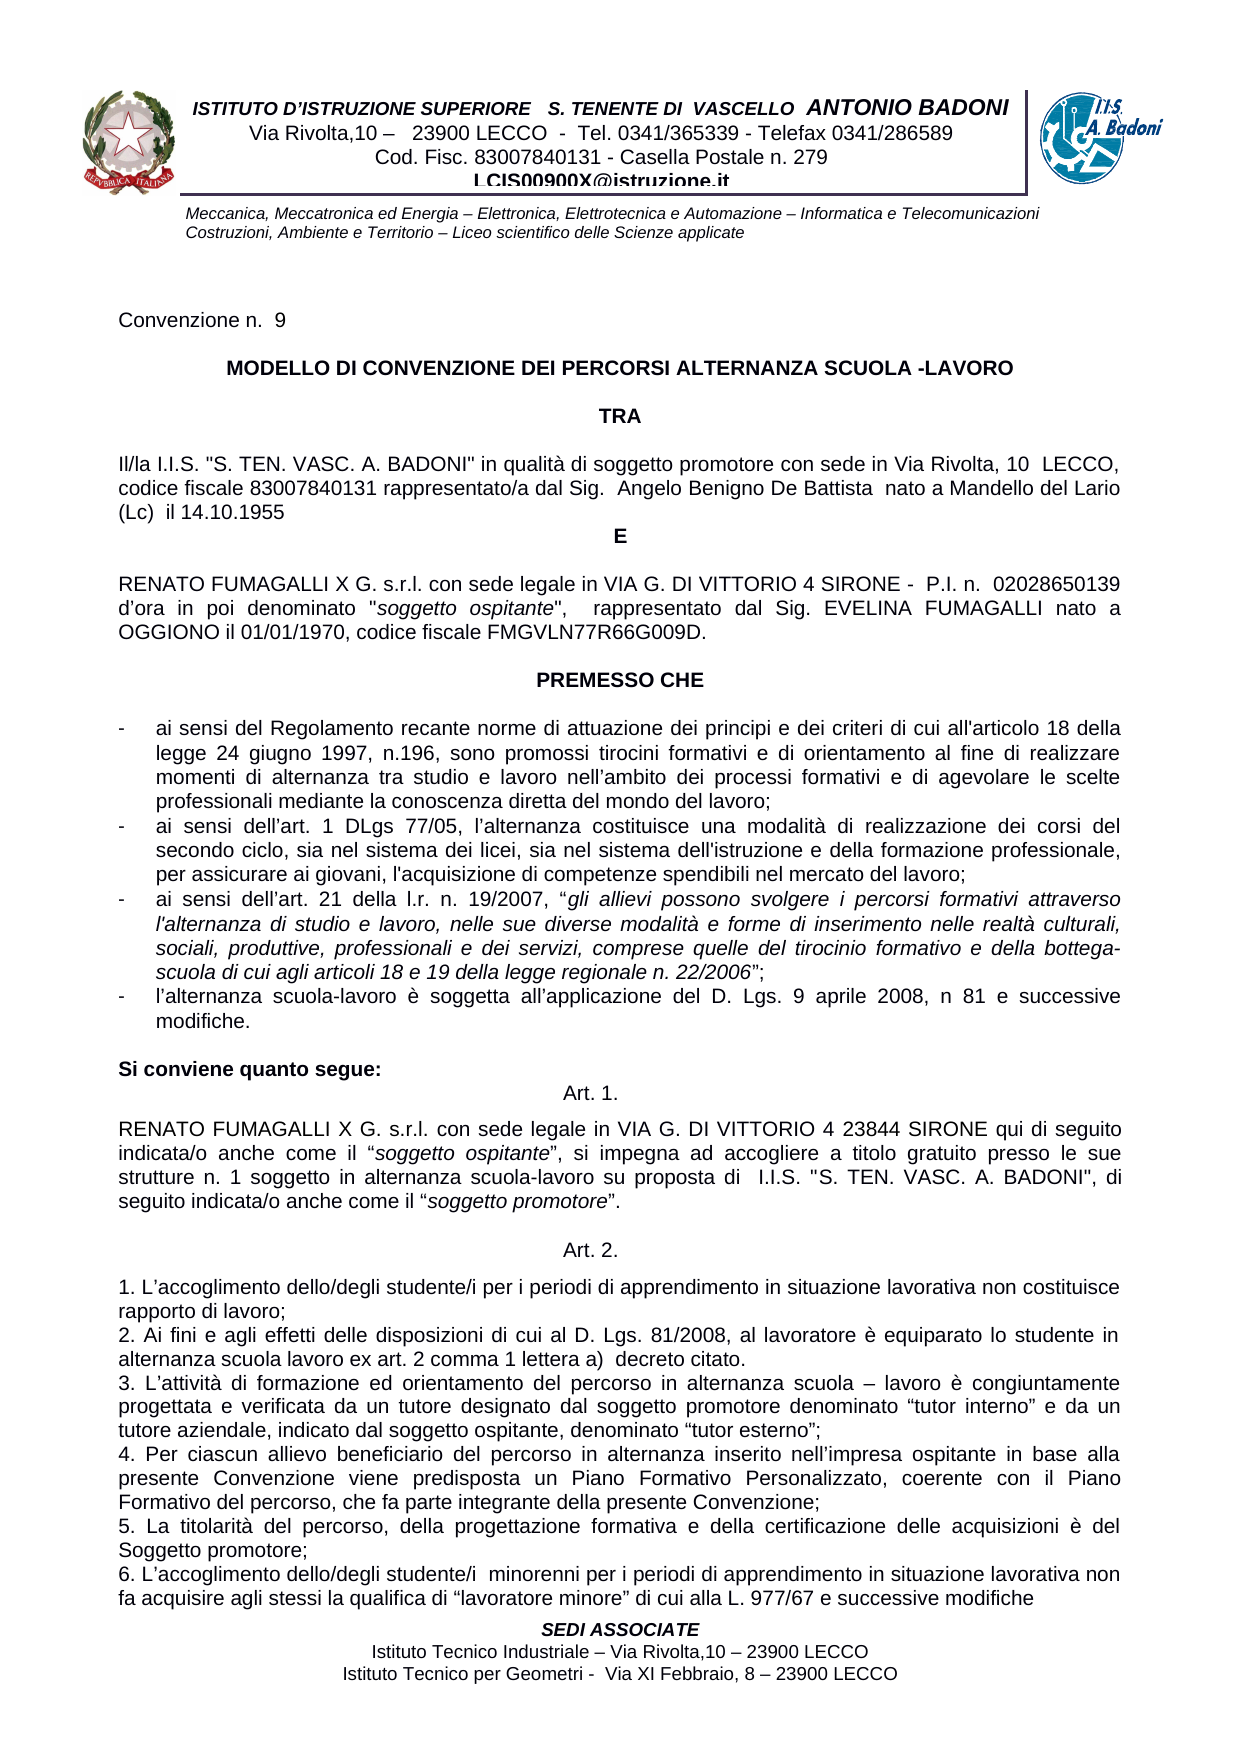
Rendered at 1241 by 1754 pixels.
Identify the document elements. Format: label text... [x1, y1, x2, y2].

text TRA [118, 404, 1122, 428]
list ai sensi dell’art. 1 DLgs 77/05, l’alternanza costituisce una modalità di realizzazione dei corsi del secondo ciclo, sia nel sistema dei licei, sia nel sistema dell'istruzione e della formazione professionale, per assicurare ai giovani, l'acquisizione di competenze spendibili nel mercato del lavoro; [118, 813, 1122, 886]
text 5. La titolarità del percorso, della progettazione formativa e della certificazione delle acquisizioni è del Soggetto promotore; [118, 1514, 1122, 1562]
text E [118, 524, 1122, 548]
text MODELLO DI CONVENZIONE DEI PERCORSI ALTERNANZA SCUOLA -LAVORO [118, 356, 1122, 380]
text PREMESSO CHE [118, 668, 1122, 692]
text Il/la I.I.S. "S. TEN. VASC. A. BADONI" in qualità di soggetto promotore con sede in Via Rivolta, 10 LECCO, codice fiscale 83007840131 rappresentato/a dal Sig. Angelo Benigno De Battista nato a Mandello del Lario (Lc) il 14.10.1955 [118, 452, 1122, 524]
text RENATO FUMAGALLI X G. s.r.l. con sede legale in VIA G. DI VITTORIO 4 23844 SIRONE qui di seguito indicata/o anche come il “soggetto ospitante”, si impegna ad accogliere a titolo gratuito presso le sue strutture n. 1 soggetto in alternanza scuola-lavoro su proposta di I.I.S. "S. TEN. VASC. A. BADONI", di seguito indicata/o anche come il “soggetto promotore”. [118, 1117, 1122, 1213]
text 3. L’attività di formazione ed orientamento del percorso in alternanza scuola – lavoro è congiuntamente progettata e verificata da un tutore designato dal soggetto promotore denominato “tutor interno” e da un tutore aziendale, indicato dal soggetto ospitante, denominato “tutor esterno”; [118, 1370, 1122, 1442]
list ai sensi dell’art. 21 della l.r. n. 19/2007, “gli allievi possono svolgere i percorsi formativi attraverso l'alternanza di studio e lavoro, nelle sue diverse modalità e forme di inserimento nelle realtà culturali, sociali, produttive, professionali e dei servizi, comprese quelle del tirocinio formativo e della bottega-scuola di cui agli articoli 18 e 19 della legge regionale n. 22/2006”; [118, 886, 1122, 983]
text Art. 1. [118, 1081, 1063, 1105]
text Convenzione n. 9 [118, 308, 1122, 332]
list ai sensi del Regolamento recante norme di attuazione dei principi e dei criteri di cui all'articolo 18 della legge 24 giugno 1997, n.196, sono promossi tirocini formativi e di orientamento al fine di realizzare momenti di alternanza tra studio e lavoro nell’ambito dei processi formativi e di agevolare le scelte professionali mediante la conoscenza diretta del mondo del lavoro; [118, 716, 1122, 813]
text 4. Per ciascun allievo beneficiario del percorso in alternanza inserito nell’impresa ospitante in base alla presente Convenzione viene predisposta un Piano Formativo Personalizzato, coerente con il Piano Formativo del percorso, che fa parte integrante della presente Convenzione; [118, 1442, 1122, 1514]
list l’alternanza scuola-lavoro è soggetta all’applicazione del D. Lgs. 9 aprile 2008, n 81 e successive modifiche. [118, 983, 1122, 1033]
text 1. L’accoglimento dello/degli studente/i per i periodi di apprendimento in situazione lavorativa non costituisce rapporto di lavoro; [118, 1274, 1122, 1322]
text RENATO FUMAGALLI X G. s.r.l. con sede legale in VIA G. DI VITTORIO 4 SIRONE - P.I. n. 02028650139 d’ora in poi denominato "soggetto ospitante", rappresentato dal Sig. EVELINA FUMAGALLI nato a OGGIONO il 01/01/1970, codice fiscale FMGVLN77R66G009D. [118, 572, 1122, 644]
text 2. Ai fini e agli effetti delle disposizioni di cui al D. Lgs. 81/2008, al lavoratore è equiparato lo studente in alternanza scuola lavoro ex art. 2 comma 1 lettera a) decreto citato. [118, 1322, 1122, 1370]
text 6. L’accoglimento dello/degli studente/i minorenni per i periodi di apprendimento in situazione lavorativa non fa acquisire agli stessi la qualifica di “lavoratore minore” di cui alla L. 977/67 e successive modifiche [118, 1562, 1122, 1610]
text Si conviene quanto segue: [118, 1057, 1122, 1081]
text Art. 2. [118, 1238, 1063, 1262]
